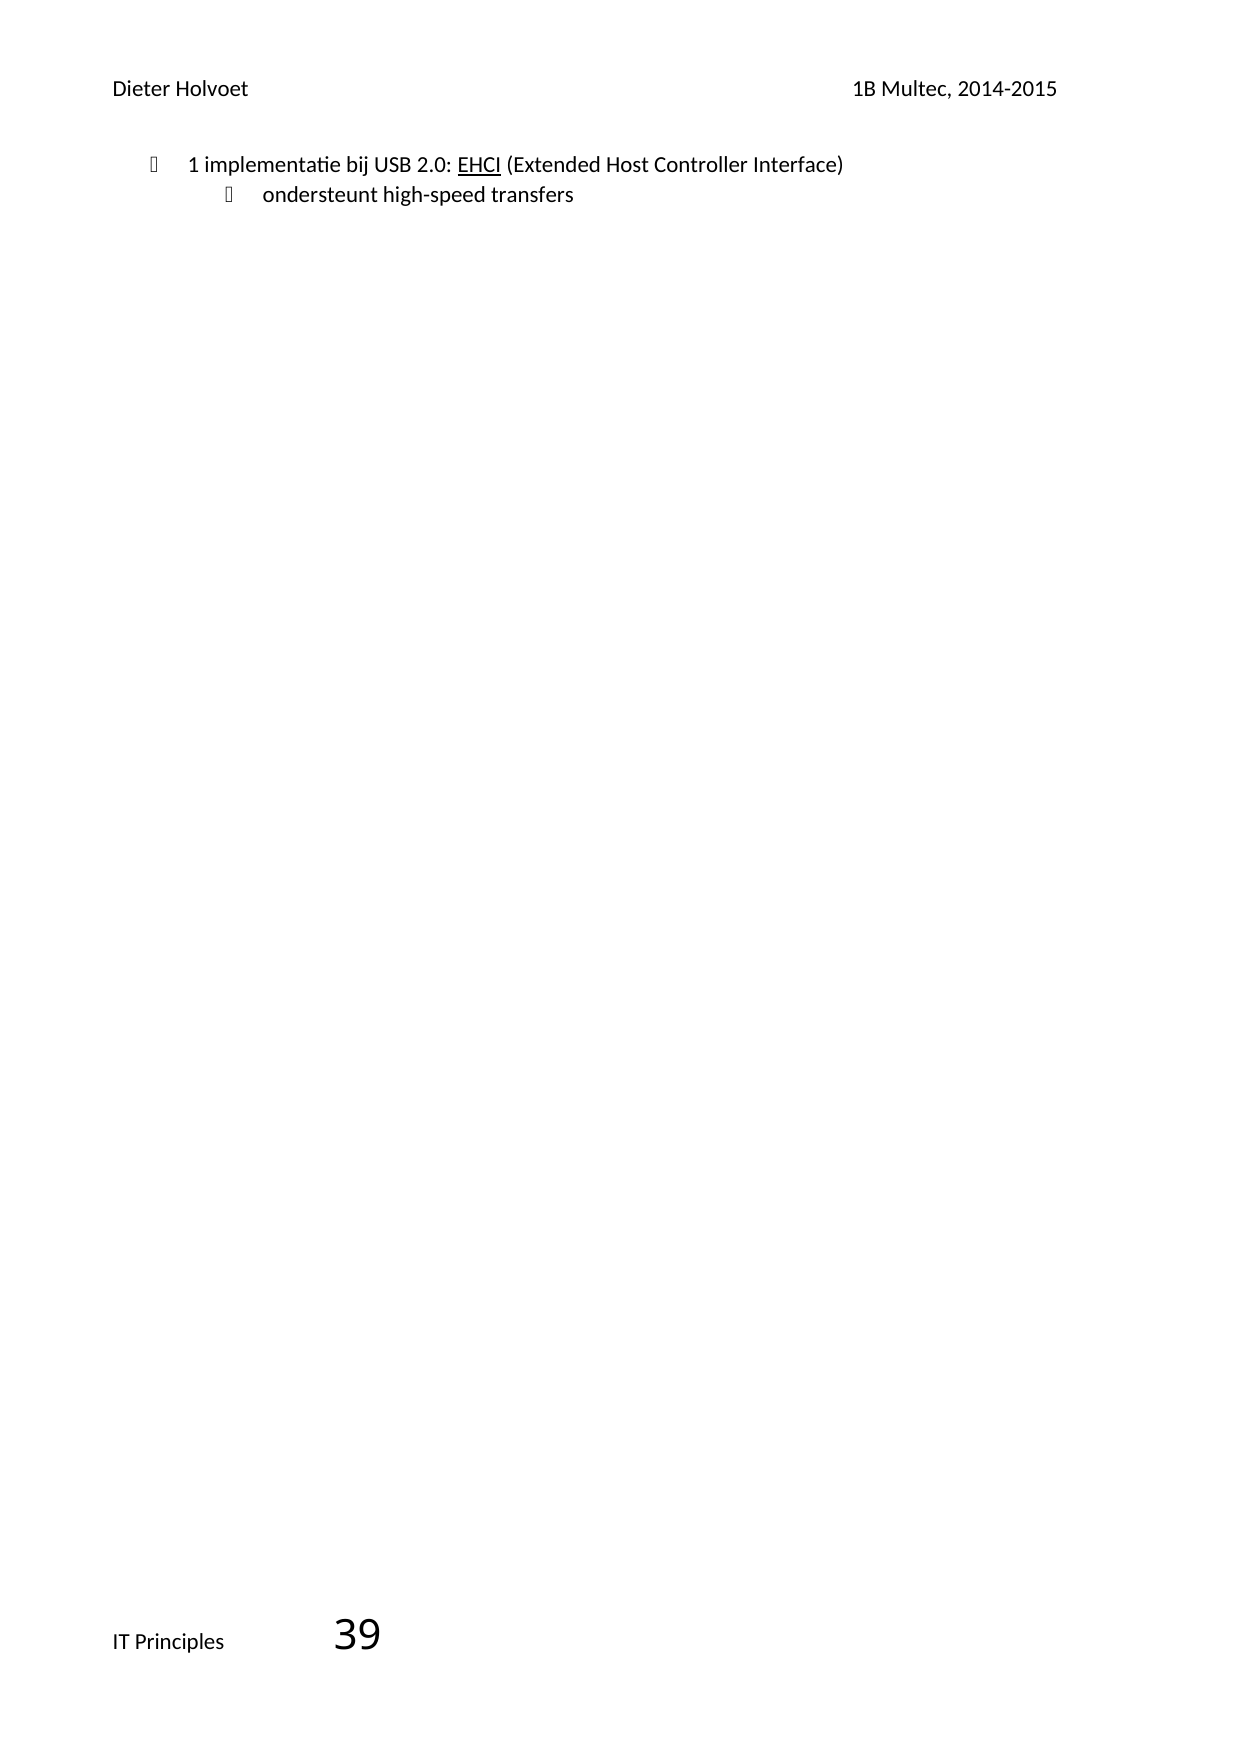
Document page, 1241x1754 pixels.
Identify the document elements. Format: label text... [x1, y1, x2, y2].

list ondersteunt high-speed transfers [225, 180, 1128, 208]
list 1 implementatie bij USB 2.0: EHCI (Extended Host Controller Interface) [150, 150, 1128, 178]
